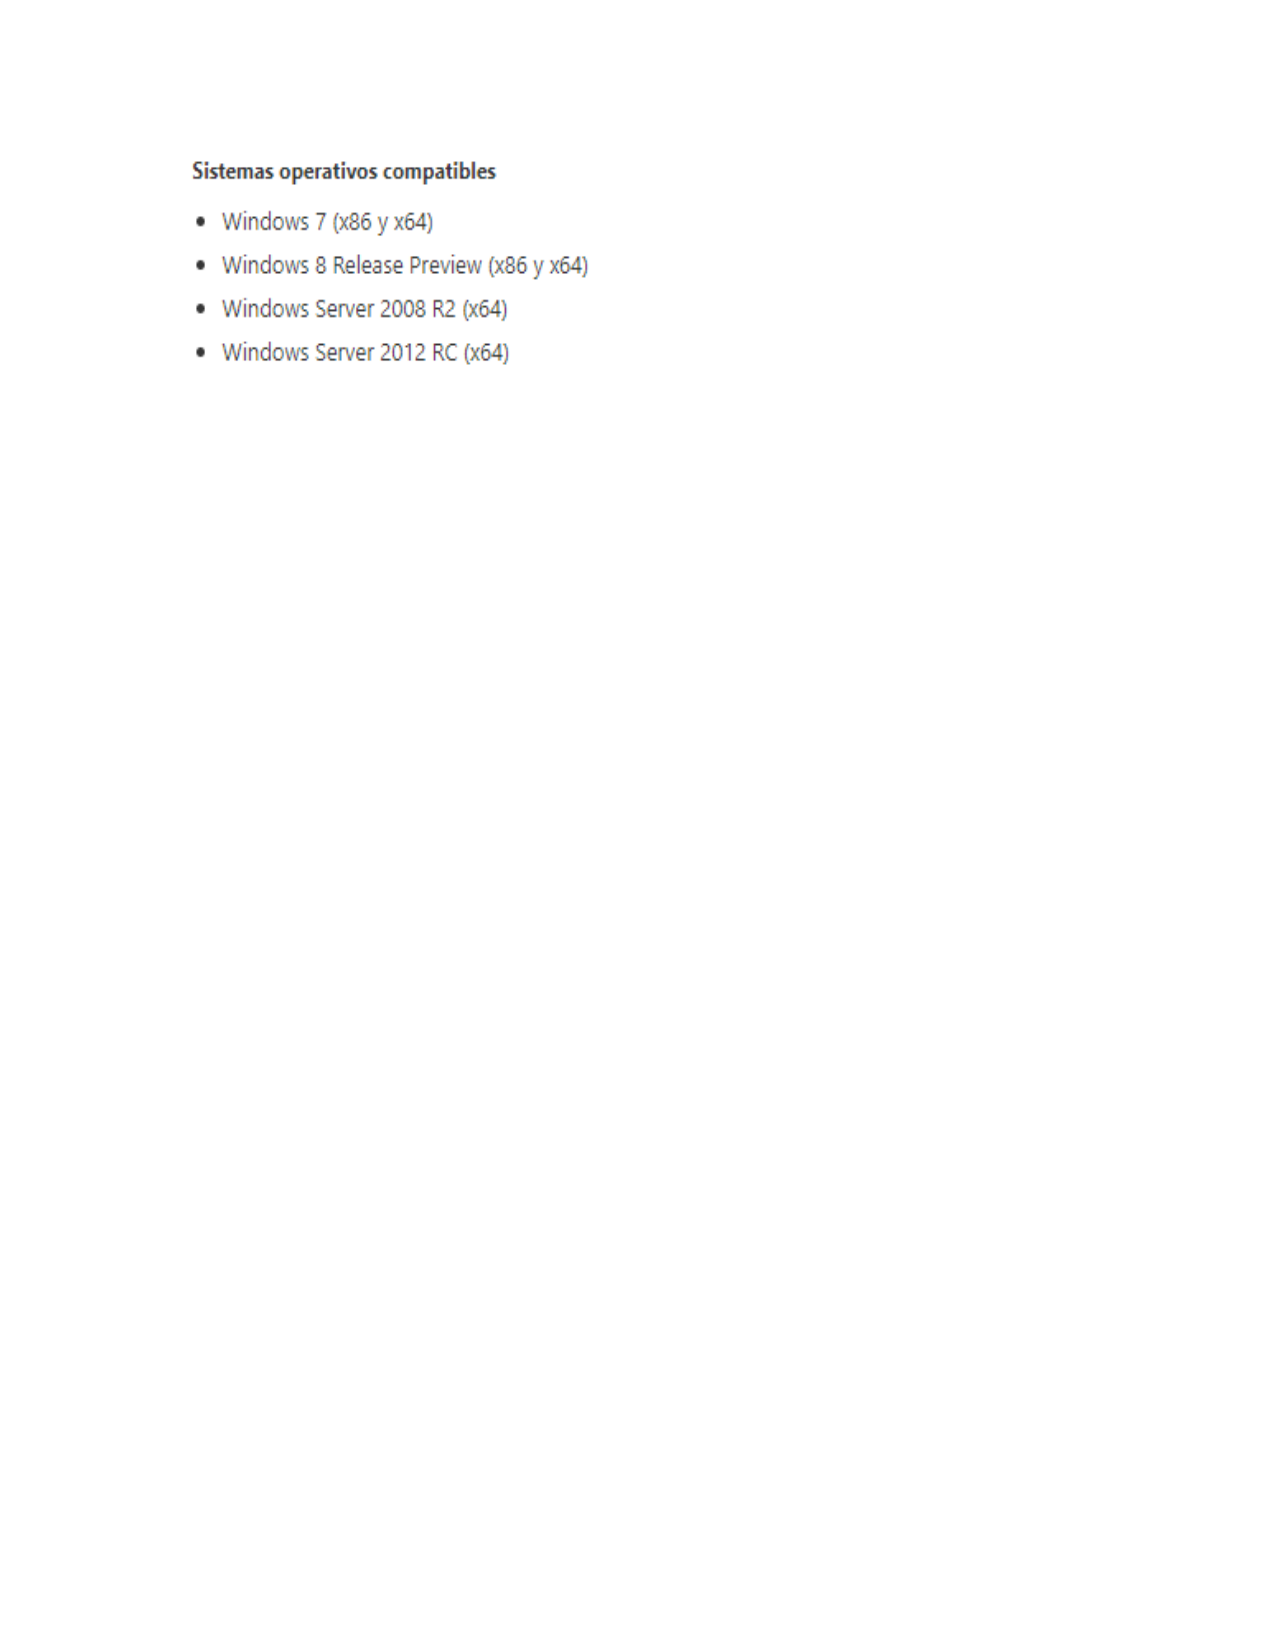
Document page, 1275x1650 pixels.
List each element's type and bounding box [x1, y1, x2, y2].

picture [177, 147, 1146, 380]
